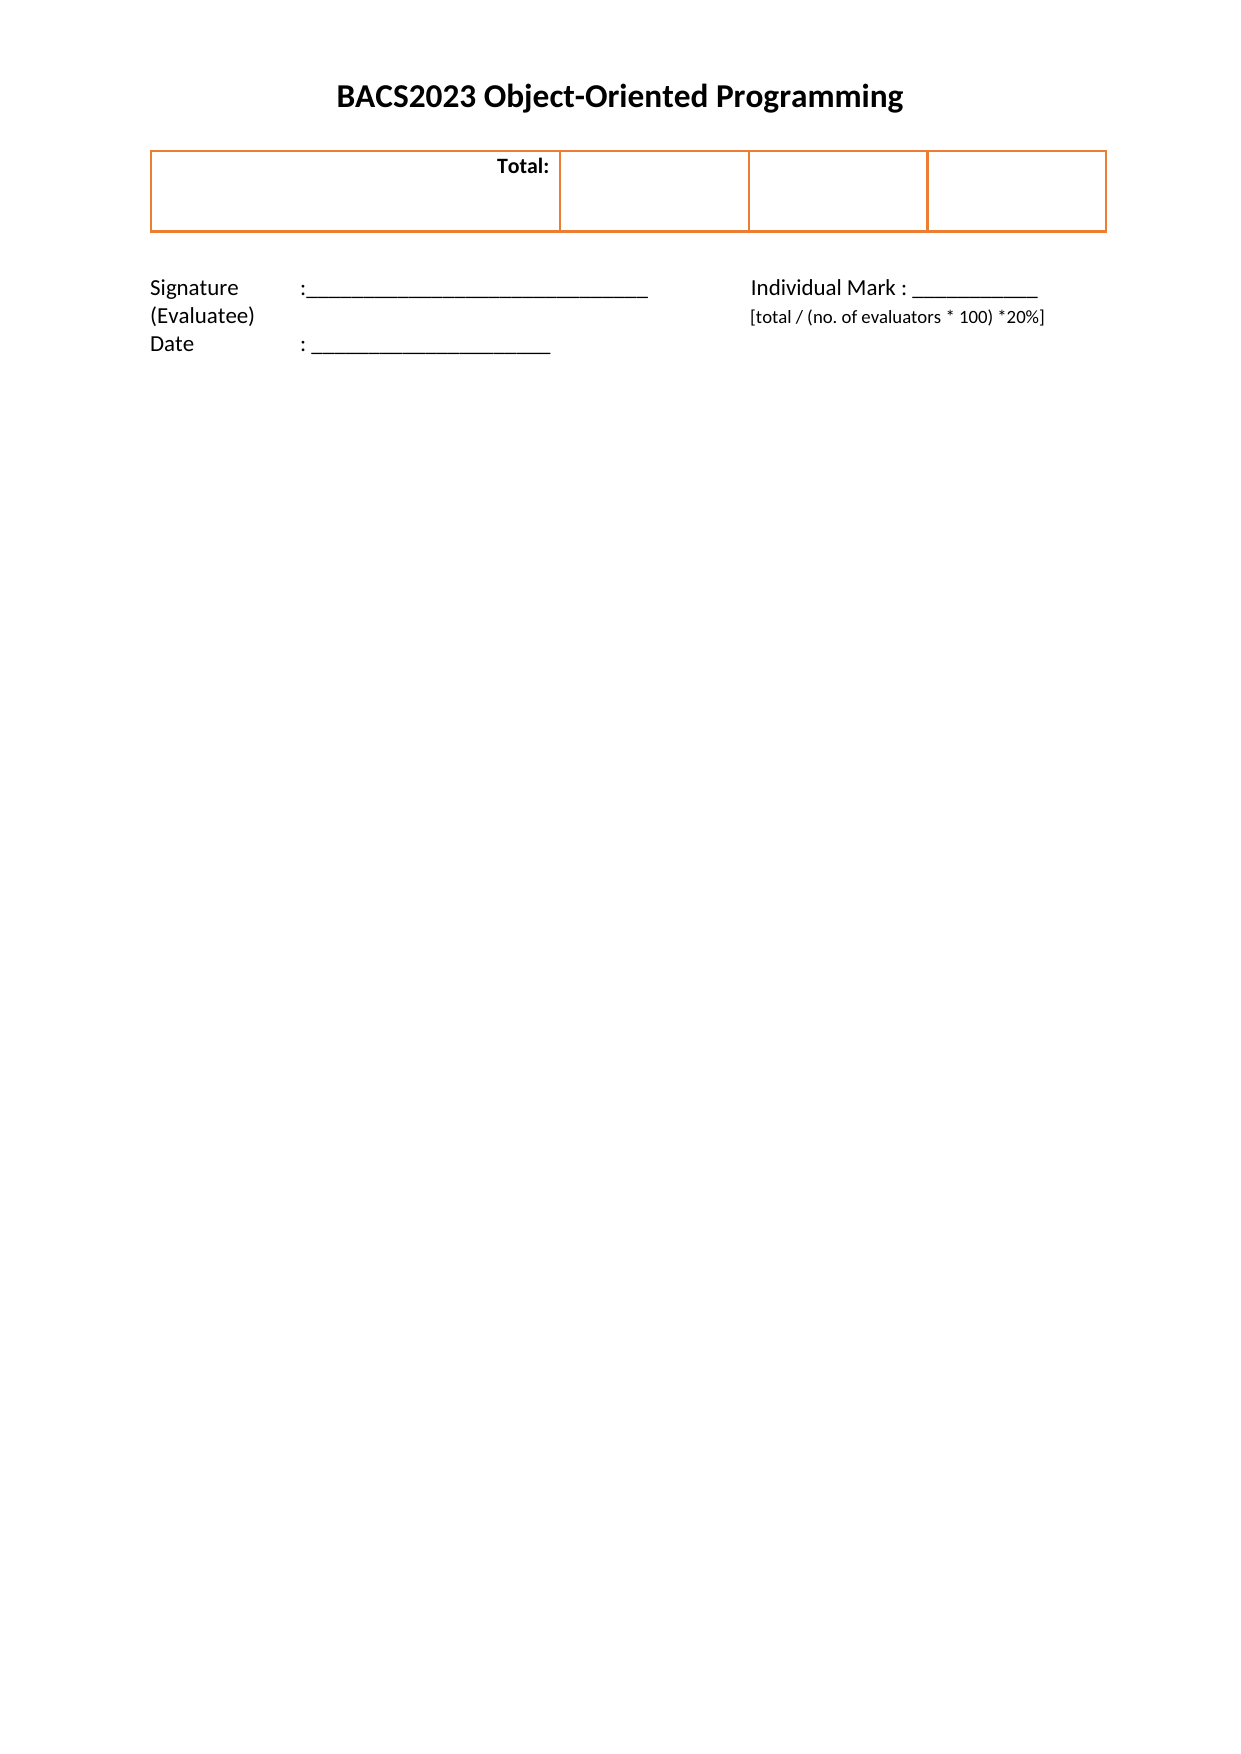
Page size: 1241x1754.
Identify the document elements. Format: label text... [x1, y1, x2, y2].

table_cell [929, 152, 1105, 230]
text Signature :______________________________ Individual Mark : ___________ [150, 273, 1090, 301]
table_cell [750, 152, 926, 230]
table_cell Total: [152, 152, 559, 230]
table_cell [561, 152, 748, 230]
text Date : _____________________ [150, 329, 1090, 357]
text (Evaluatee) [total / (no. of evaluators * 100) *20%] [150, 301, 1090, 329]
